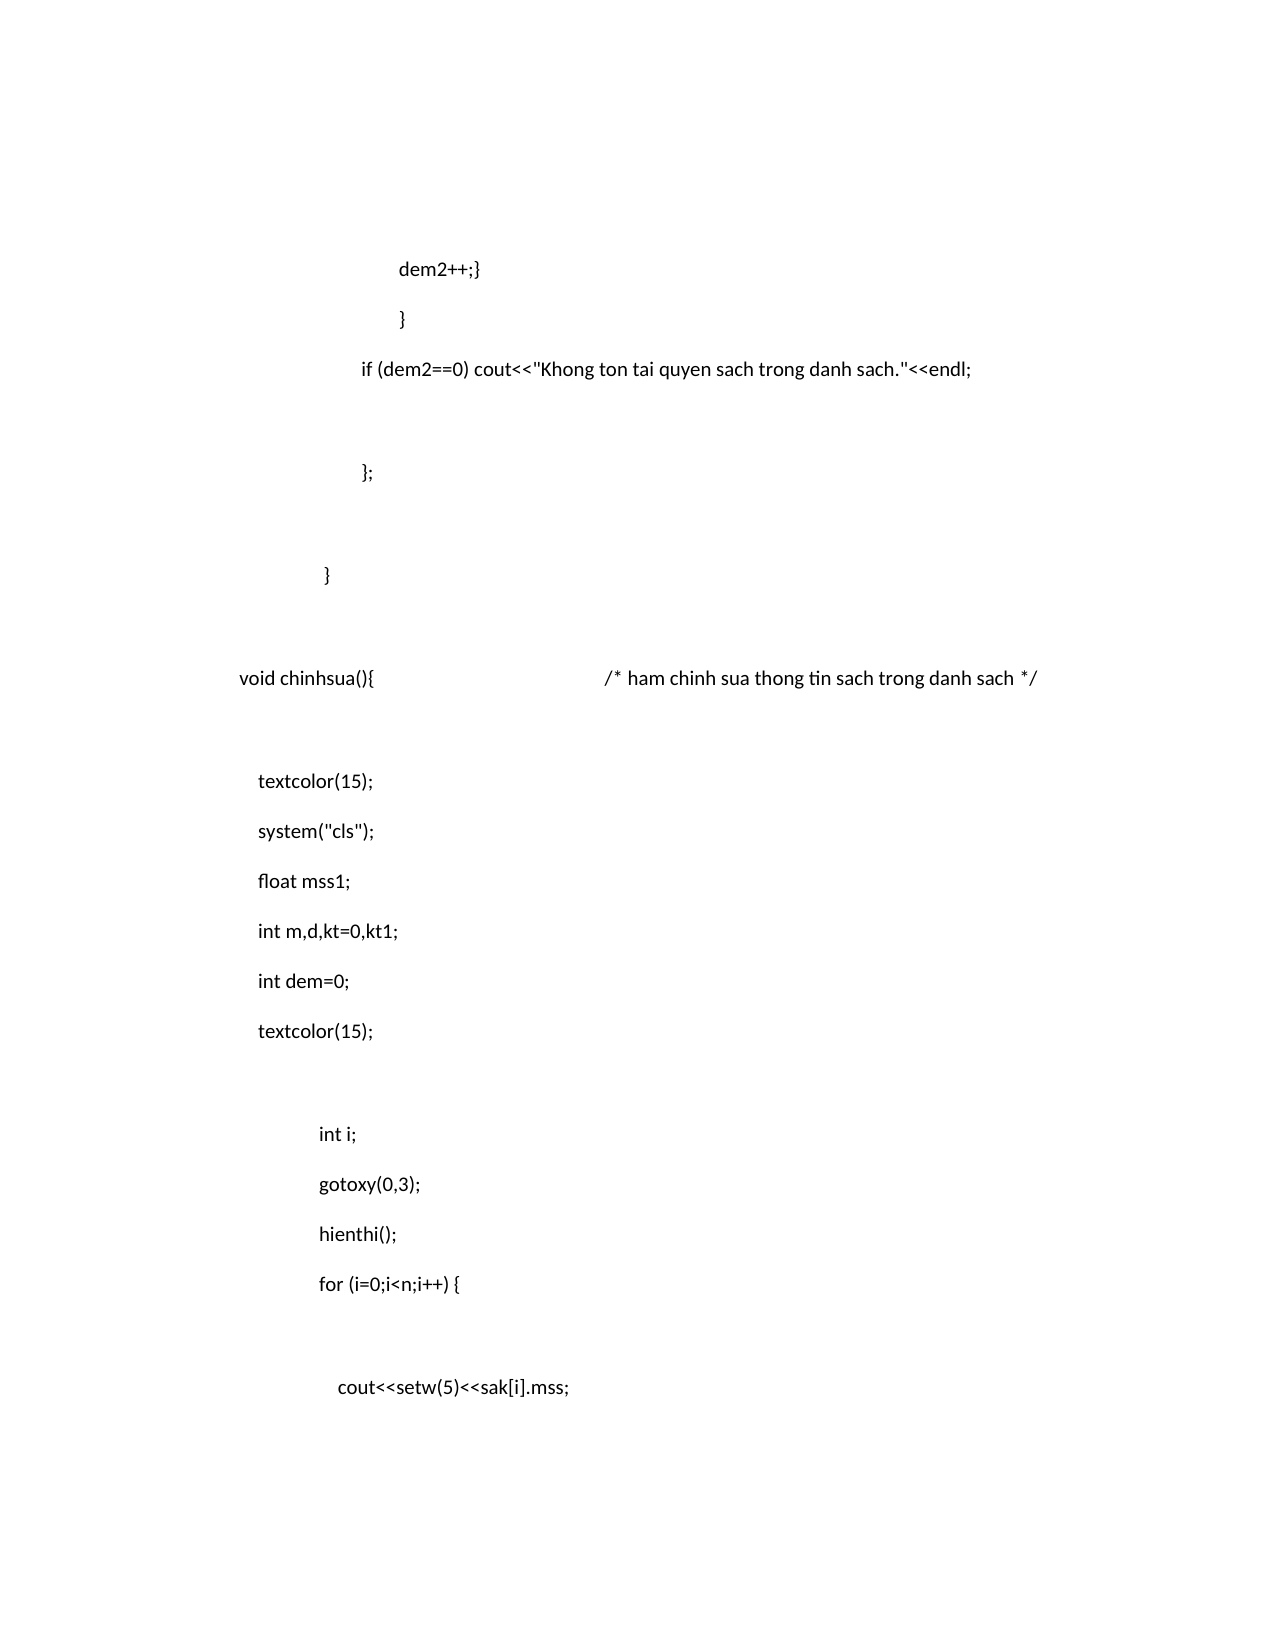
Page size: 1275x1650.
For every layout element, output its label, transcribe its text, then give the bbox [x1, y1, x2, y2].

text float mss1; [150, 868, 1125, 893]
text int dem=0; [150, 968, 1125, 993]
text textcolor(15); [150, 1018, 1125, 1043]
text void chinhsua(){ /* ham chinh sua thong tin sach trong danh sach */ [150, 665, 1125, 691]
text int m,d,kt=0,kt1; [150, 918, 1125, 943]
text } [150, 562, 1125, 587]
text } [150, 306, 1125, 331]
text textcolor(15); [150, 768, 1125, 793]
text gotoxy(0,3); [150, 1171, 1125, 1197]
text hienthi(); [150, 1221, 1125, 1247]
text if (dem2==0) cout<<"Khong ton tai quyen sach trong danh sach."<<endl; [150, 356, 1125, 381]
text int i; [150, 1121, 1125, 1147]
text system("cls"); [150, 818, 1125, 843]
text }; [150, 459, 1125, 484]
text for (i=0;i<n;i++) { [150, 1271, 1125, 1297]
text dem2++;} [150, 256, 1125, 281]
text cout<<setw(5)<<sak[i].mss; [150, 1374, 1125, 1399]
